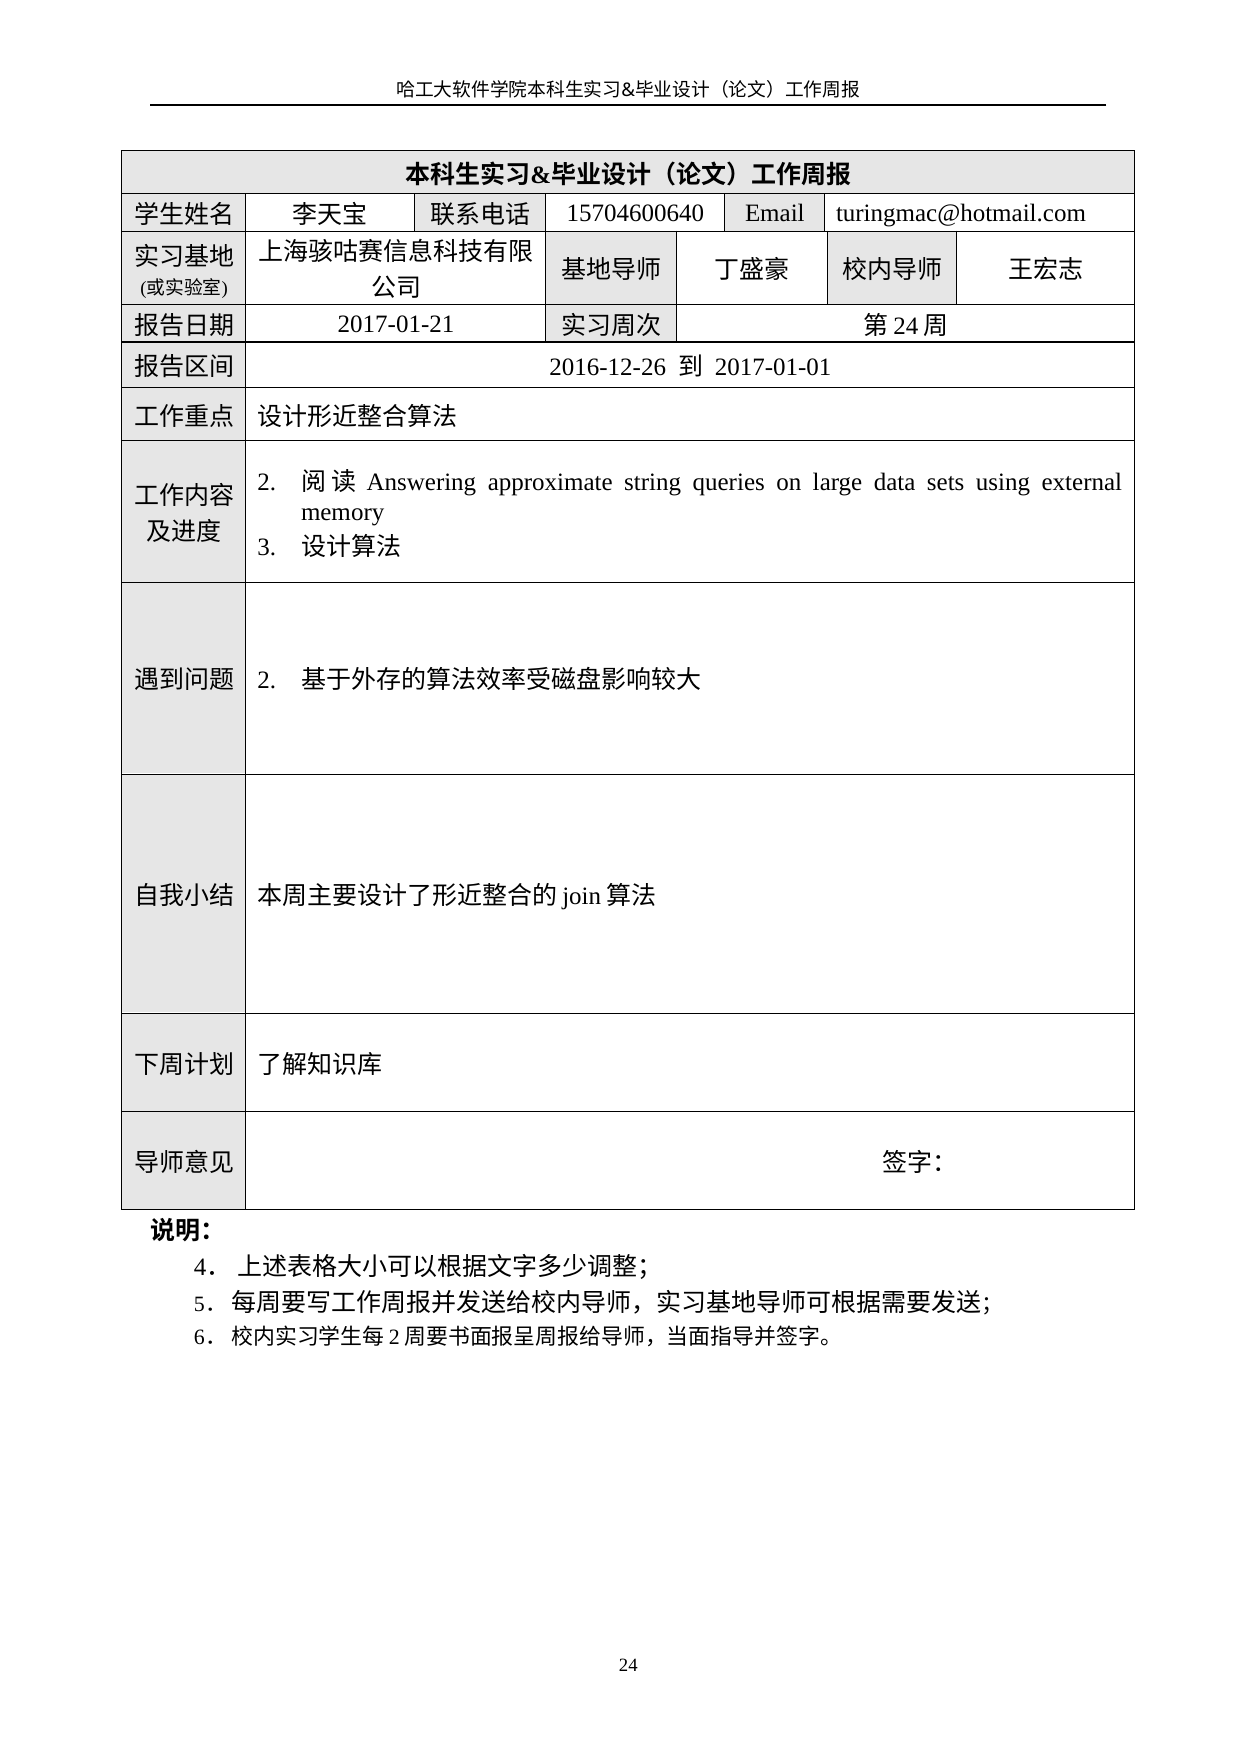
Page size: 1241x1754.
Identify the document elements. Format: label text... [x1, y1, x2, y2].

list 上述表格大小可以根据文字多少调整； [194, 1246, 1106, 1283]
table_cell 阅读Answering approximate string queries on large data sets using external memory 设计算法 [246, 441, 1134, 582]
table_cell 李天宝 [246, 194, 414, 231]
table_cell 王宏志 [957, 232, 1134, 304]
table_cell turingmac@hotmail.com [825, 194, 1134, 231]
table_cell 丁盛豪 [677, 232, 827, 304]
table_cell 遇到问题 [122, 583, 245, 773]
table_cell 上海骇咕赛信息科技有限公司 [246, 232, 545, 304]
table_cell Email [725, 194, 824, 231]
list 每周要写工作周报并发送给校内导师，实习基地导师可根据需要发送； [194, 1283, 1106, 1319]
table_cell 报告区间 [122, 343, 245, 387]
text 说明： [150, 1210, 1106, 1246]
table_cell 2017-01-21 [246, 305, 545, 341]
table_cell 第24周 [677, 305, 1134, 341]
table_cell 实习周次 [546, 305, 676, 341]
table_header 本科生实习&毕业设计（论文）工作周报 [122, 151, 1134, 193]
table_cell 实习基地 (或实验室) [122, 232, 245, 304]
table_cell 基于外存的算法效率受磁盘影响较大 [246, 583, 1134, 773]
table_cell 报告日期 [122, 305, 245, 341]
table_cell 2016-12-26 到 2017-01-01 [246, 343, 1134, 387]
table_cell 了解知识库 [246, 1014, 1134, 1111]
table_cell 联系电话 [415, 194, 545, 231]
table_cell 基地导师 [546, 232, 676, 304]
table_cell 下周计划 [122, 1014, 245, 1111]
table_cell 导师意见 [122, 1112, 245, 1209]
table_cell 设计形近整合算法 [246, 388, 1134, 440]
table_cell 工作内容及进度 [122, 441, 245, 582]
table_cell 15704600640 [546, 194, 724, 231]
table_cell 本周主要设计了形近整合的join算法 [246, 775, 1134, 1012]
list 校内实习学生每2周要书面报呈周报给导师，当面指导并签字。 [194, 1319, 1106, 1351]
table_cell 自我小结 [122, 775, 245, 1012]
table_cell 签字： [246, 1112, 1134, 1209]
table_cell 工作重点 [122, 388, 245, 440]
table_cell 校内导师 [828, 232, 956, 304]
table_cell 学生姓名 [122, 194, 245, 231]
